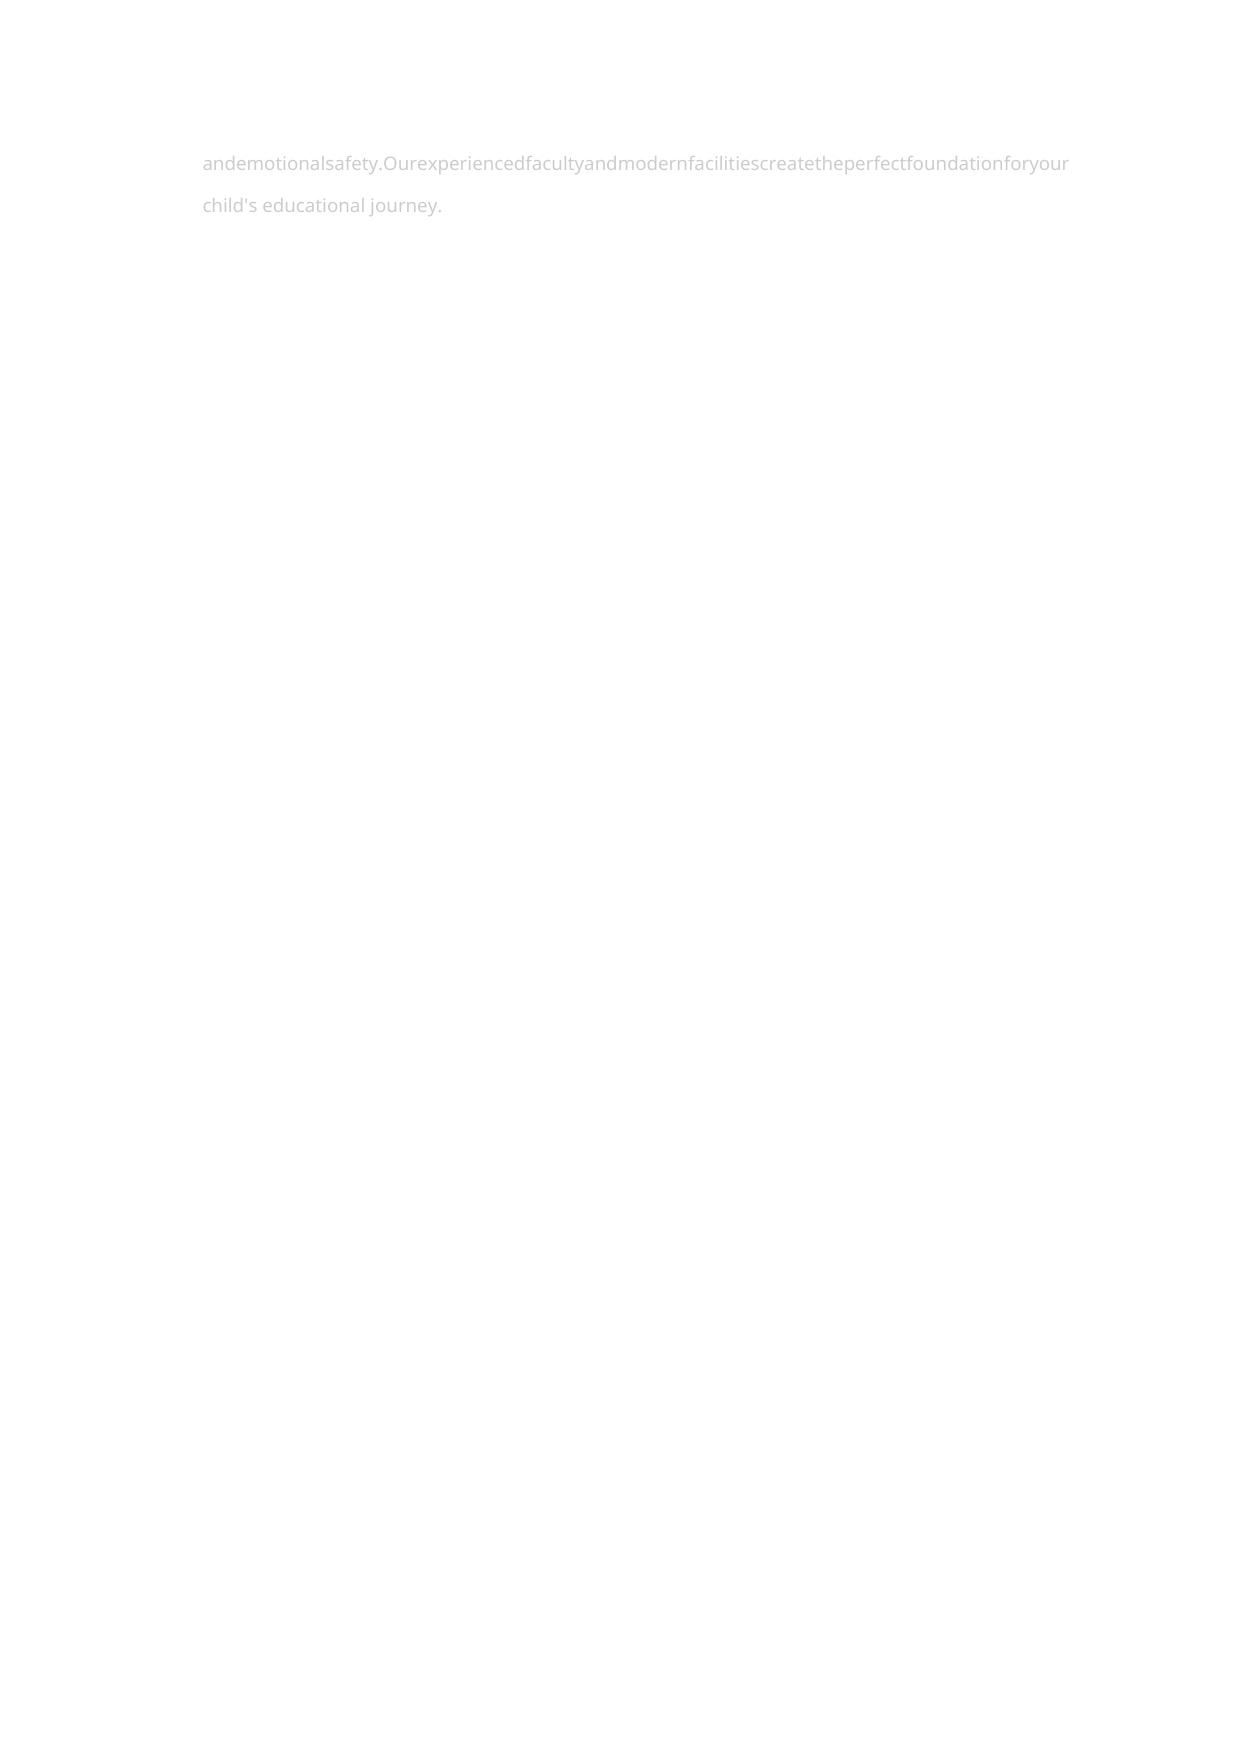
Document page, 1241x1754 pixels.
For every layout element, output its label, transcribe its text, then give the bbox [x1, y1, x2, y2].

text andemotionalsafety.Ourexperiencedfacultyandmodernfacilitiescreatetheperfectfoundationforyour child's educational journey. [202, 150, 1107, 218]
